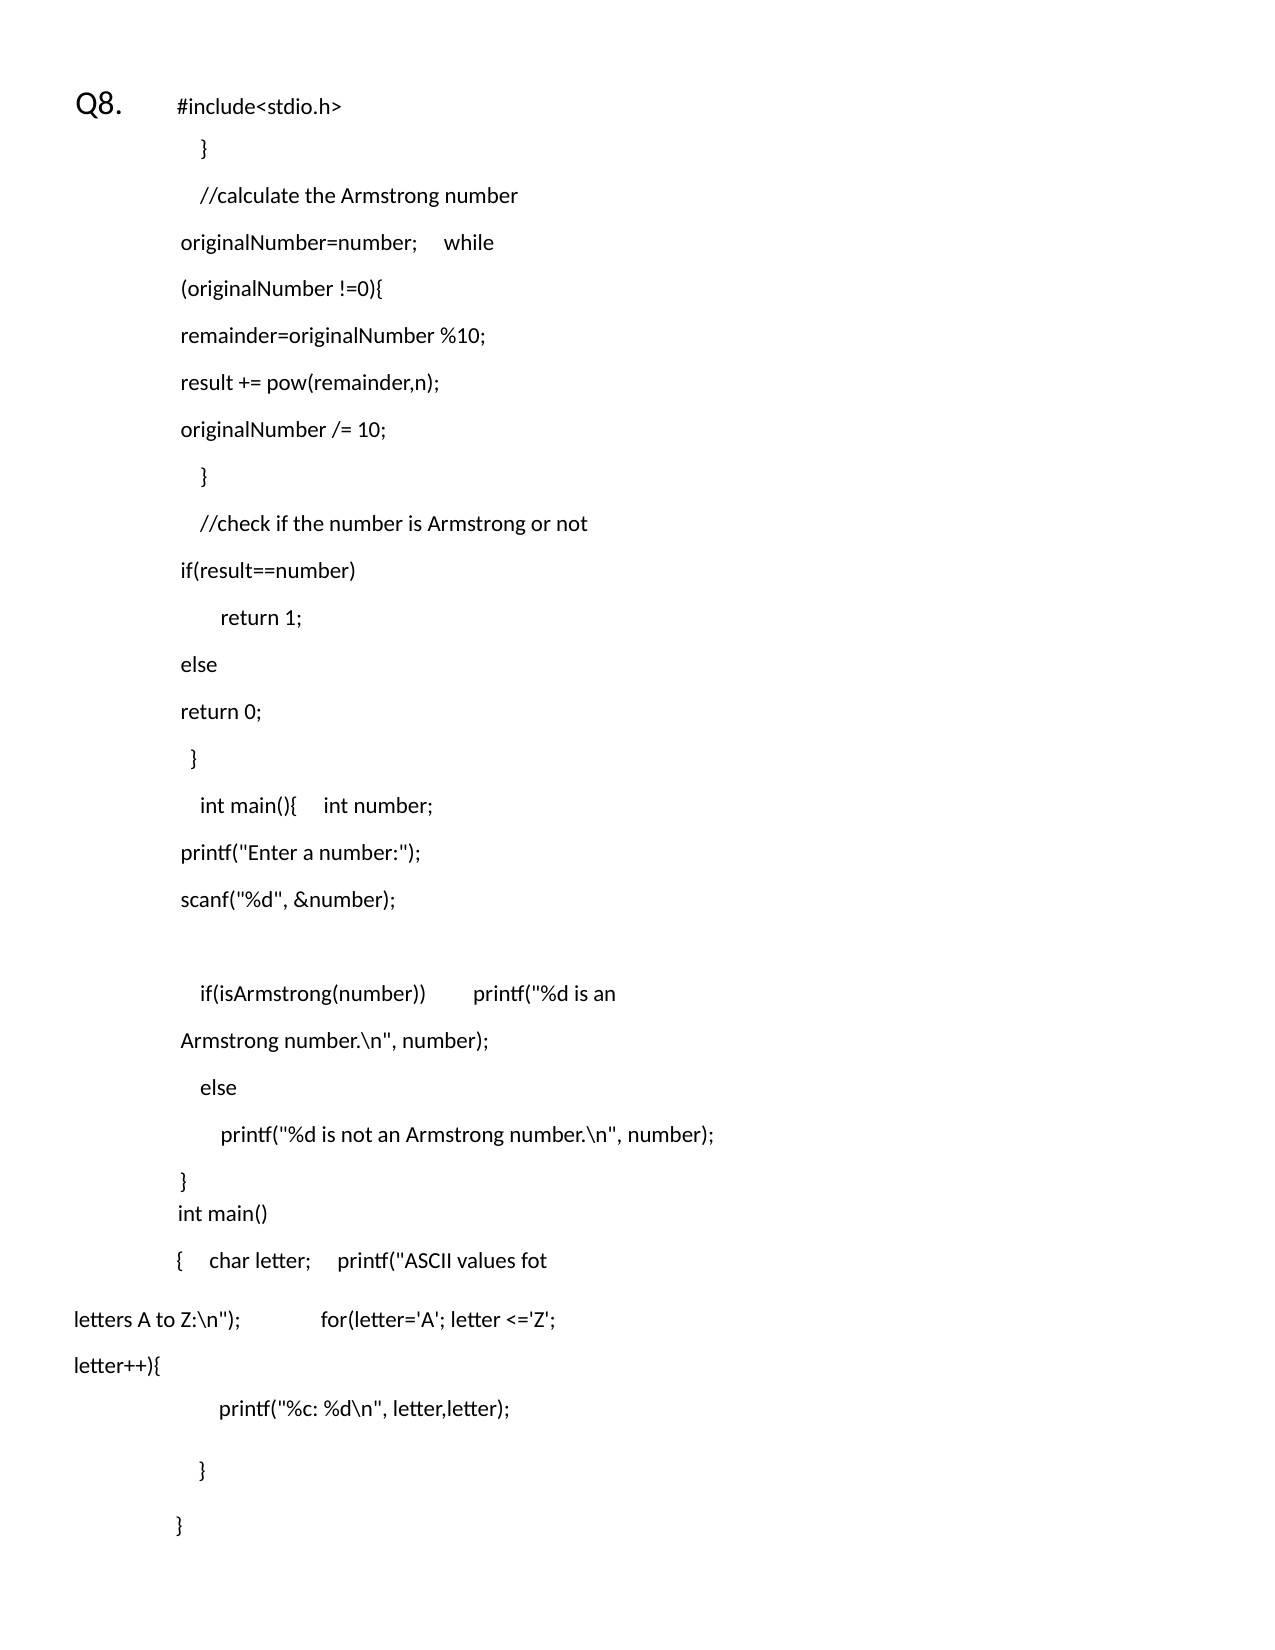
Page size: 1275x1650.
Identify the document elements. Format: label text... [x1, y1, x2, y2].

text //check if the number is Armstrong or not if(result==number) [179, 509, 769, 584]
text int main(){ int number; printf("Enter a number:"); scanf("%d", &number); [179, 791, 440, 913]
text return 1; else return 0; [179, 603, 303, 725]
text //calculate the Armstrong number originalNumber=number; while (originalNumber !=0){ remainder=originalNumber %10; result += pow(remainder,n); originalNumber /= 10; [179, 181, 526, 443]
text if(isArmstrong(number)) printf("%d is an Armstrong number.\n", number); [179, 979, 678, 1054]
text } [179, 462, 853, 490]
text else [179, 1073, 853, 1101]
text int main() [178, 1199, 853, 1227]
text } [179, 1167, 853, 1195]
text } [178, 1456, 853, 1484]
text printf("%c: %d\n", letter,letter); [178, 1394, 853, 1422]
text { char letter; printf("ASCII values fot letters A to Z:\n"); for(letter='A'; letter <='Z'; letter++){ [73, 1246, 581, 1379]
text } [179, 744, 853, 772]
text printf("%d is not an Armstrong number.\n", number); [179, 1120, 853, 1148]
text } [73, 1512, 853, 1539]
text } [179, 134, 853, 162]
